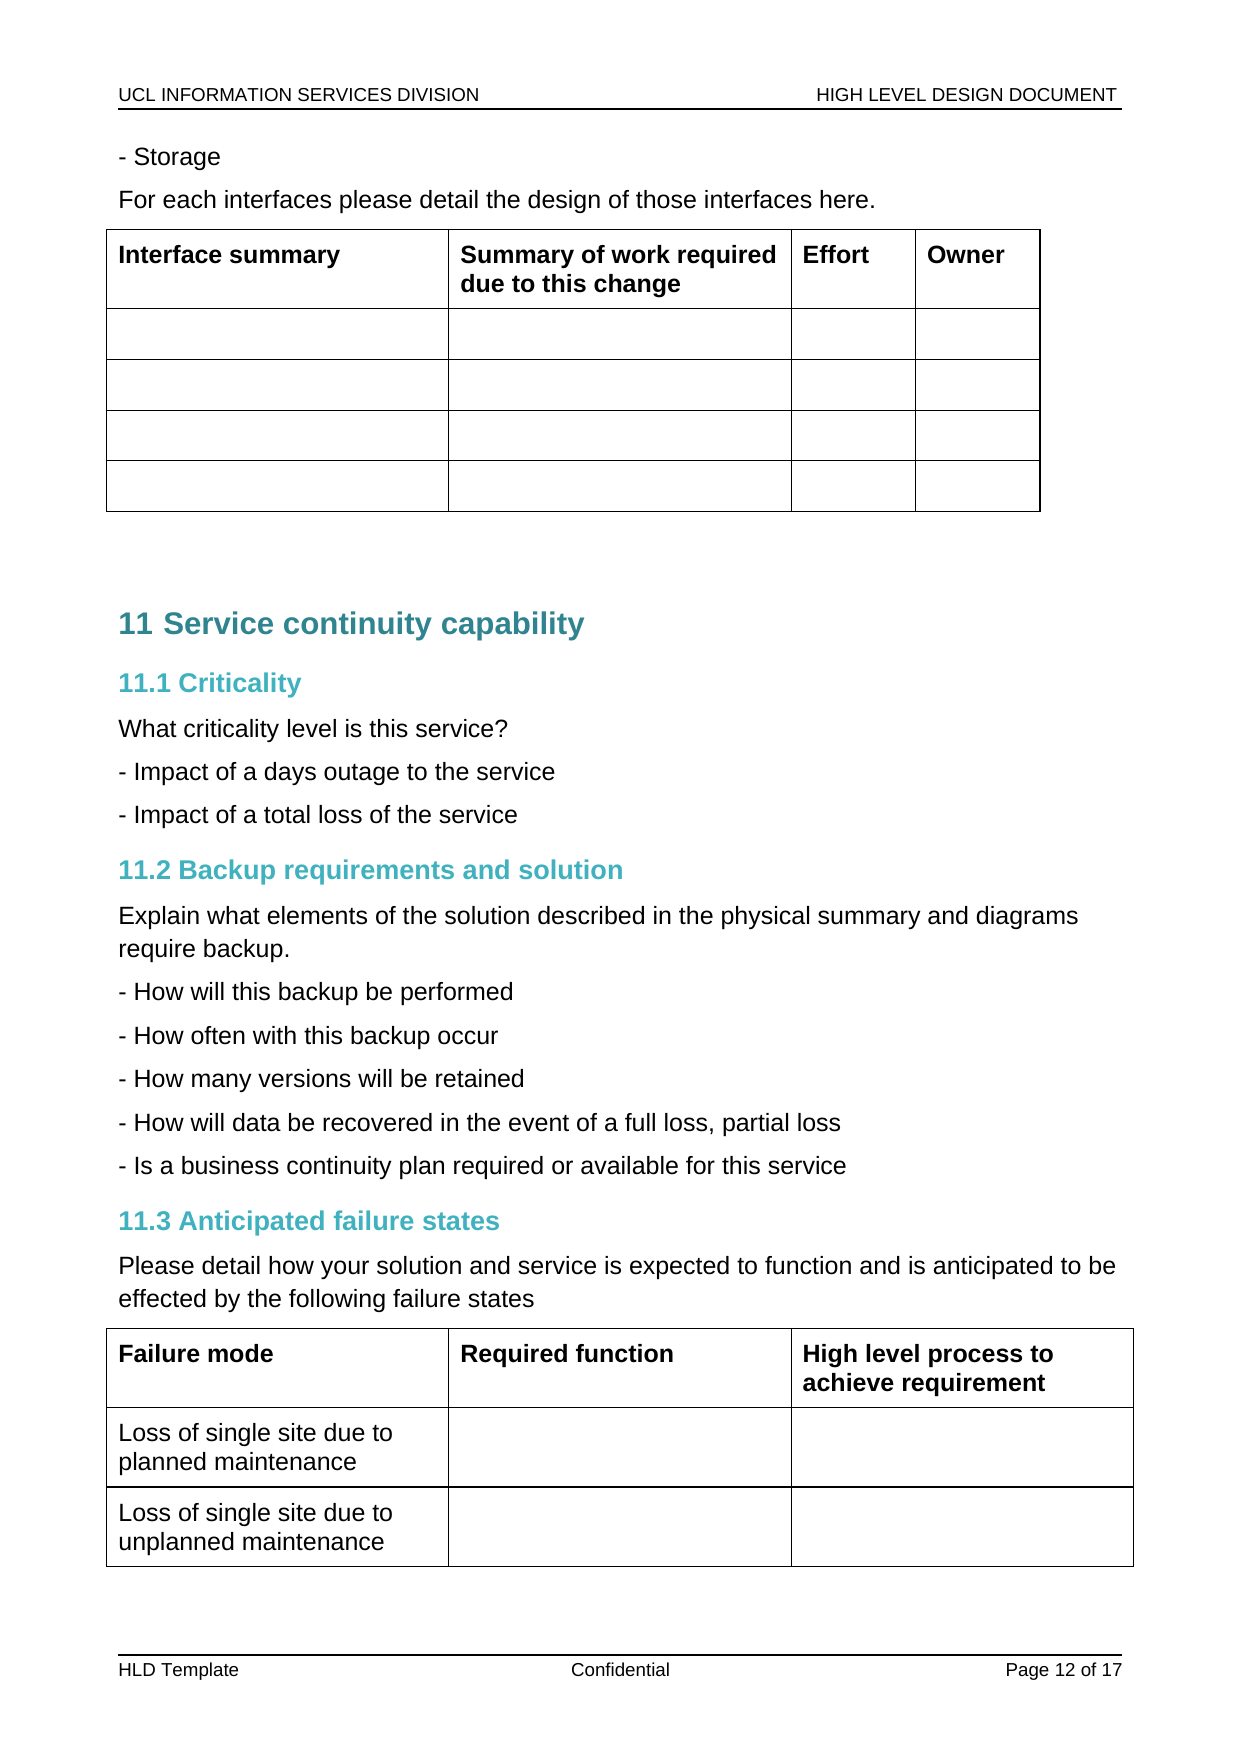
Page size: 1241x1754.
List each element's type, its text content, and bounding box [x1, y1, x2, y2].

table_cell [792, 309, 915, 359]
table_cell [449, 461, 791, 511]
subtitle Service continuity capability [118, 605, 1122, 641]
subtitle Criticality [118, 667, 1122, 698]
subtitle Anticipated failure states [118, 1205, 1122, 1236]
table_cell Loss of single site due to unplanned maintenance [107, 1488, 448, 1566]
table_cell [916, 411, 1039, 460]
table_cell [449, 1488, 791, 1566]
text Explain what elements of the solution described in the physical summary and diagrams require backup. [118, 901, 1122, 962]
table_cell [449, 411, 791, 460]
text - Storage [118, 142, 1122, 171]
text What criticality level is this service? [118, 714, 1122, 742]
subtitle Backup requirements and solution [118, 854, 1122, 886]
table_cell [916, 461, 1039, 511]
table_header High level process to achieve requirement [792, 1329, 1133, 1407]
text - Is a business continuity plan required or available for this service [118, 1151, 1122, 1180]
table_cell [449, 309, 791, 359]
text - How will data be recovered in the event of a full loss, partial loss [118, 1107, 1122, 1136]
table_cell [449, 360, 791, 409]
table_header Required function [449, 1329, 791, 1407]
table_header Interface summary [107, 230, 448, 308]
table_cell [792, 1488, 1133, 1566]
table_cell [916, 360, 1039, 409]
text - How will this backup be performed [118, 977, 1122, 1006]
table_cell [107, 461, 448, 511]
text - How many versions will be retained [118, 1064, 1122, 1093]
table_cell [792, 1408, 1133, 1486]
table_header Summary of work required due to this change [449, 230, 791, 308]
text - How often with this backup occur [118, 1021, 1122, 1049]
table_header Effort [792, 230, 915, 308]
table_cell [792, 360, 915, 409]
table_cell [449, 1408, 791, 1486]
table_cell [107, 360, 448, 409]
table_cell [107, 411, 448, 460]
table_cell [792, 461, 915, 511]
text - Impact of a days outage to the service [118, 757, 1122, 786]
table_header Failure mode [107, 1329, 448, 1407]
text Please detail how your solution and service is expected to function and is anticipated to be effected by the following failure states [118, 1251, 1122, 1313]
table_cell [792, 411, 915, 460]
table_cell [916, 309, 1039, 359]
text - Impact of a total loss of the service [118, 801, 1122, 829]
table_header Owner [916, 230, 1039, 308]
text For each interfaces please detail the design of those interfaces here. [118, 185, 1122, 214]
table_cell Loss of single site due to planned maintenance [107, 1408, 448, 1486]
table_cell [107, 309, 448, 359]
